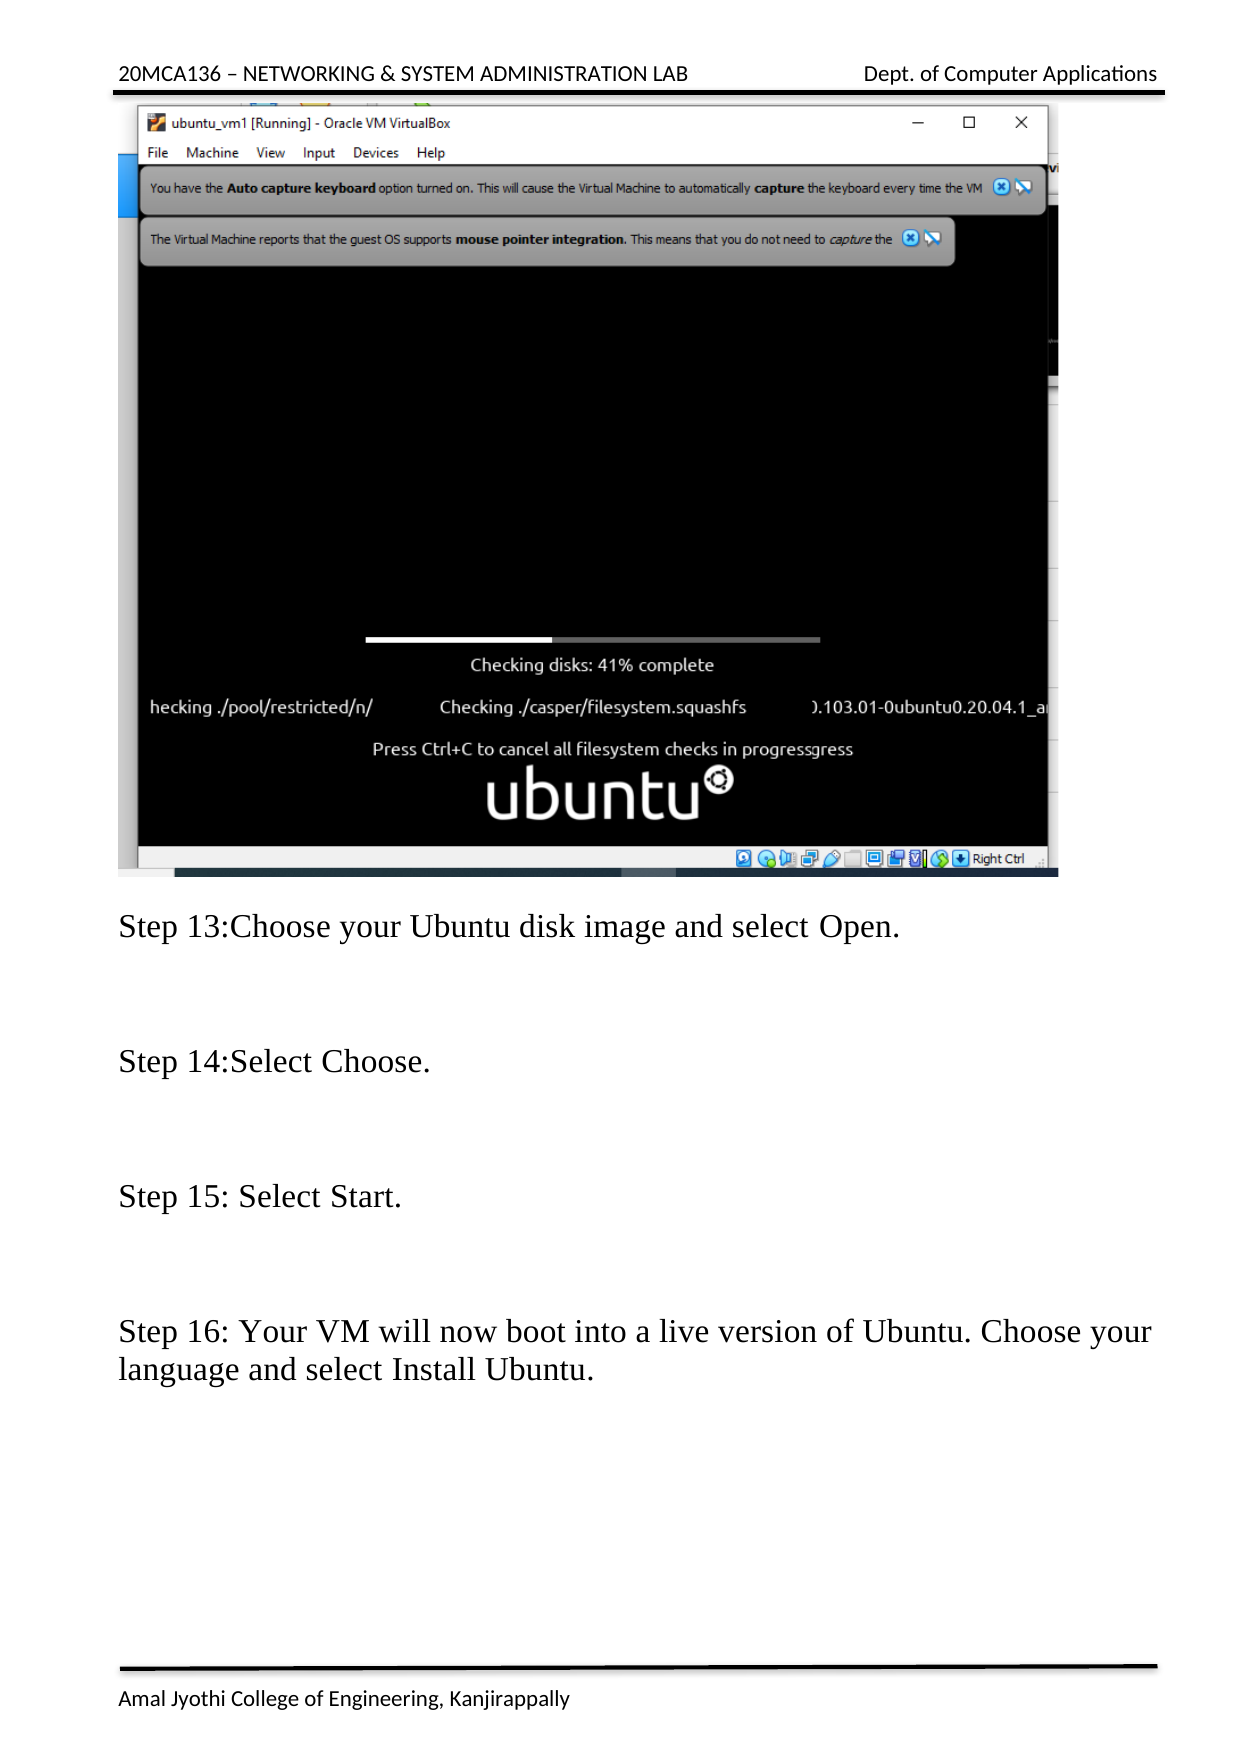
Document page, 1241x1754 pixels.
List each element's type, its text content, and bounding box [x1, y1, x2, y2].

text Step 16: Your VM will now boot into a live version of Ubuntu. Choose your language and select Install Ubuntu. [118, 1311, 1167, 1388]
text Step 13:Choose your Ubuntu disk image and select Open. [118, 906, 1167, 944]
picture [118, 103, 1059, 877]
text Step 15: Select Start. [118, 1176, 1167, 1214]
text Step 14:Select Choose. [118, 1041, 1167, 1079]
